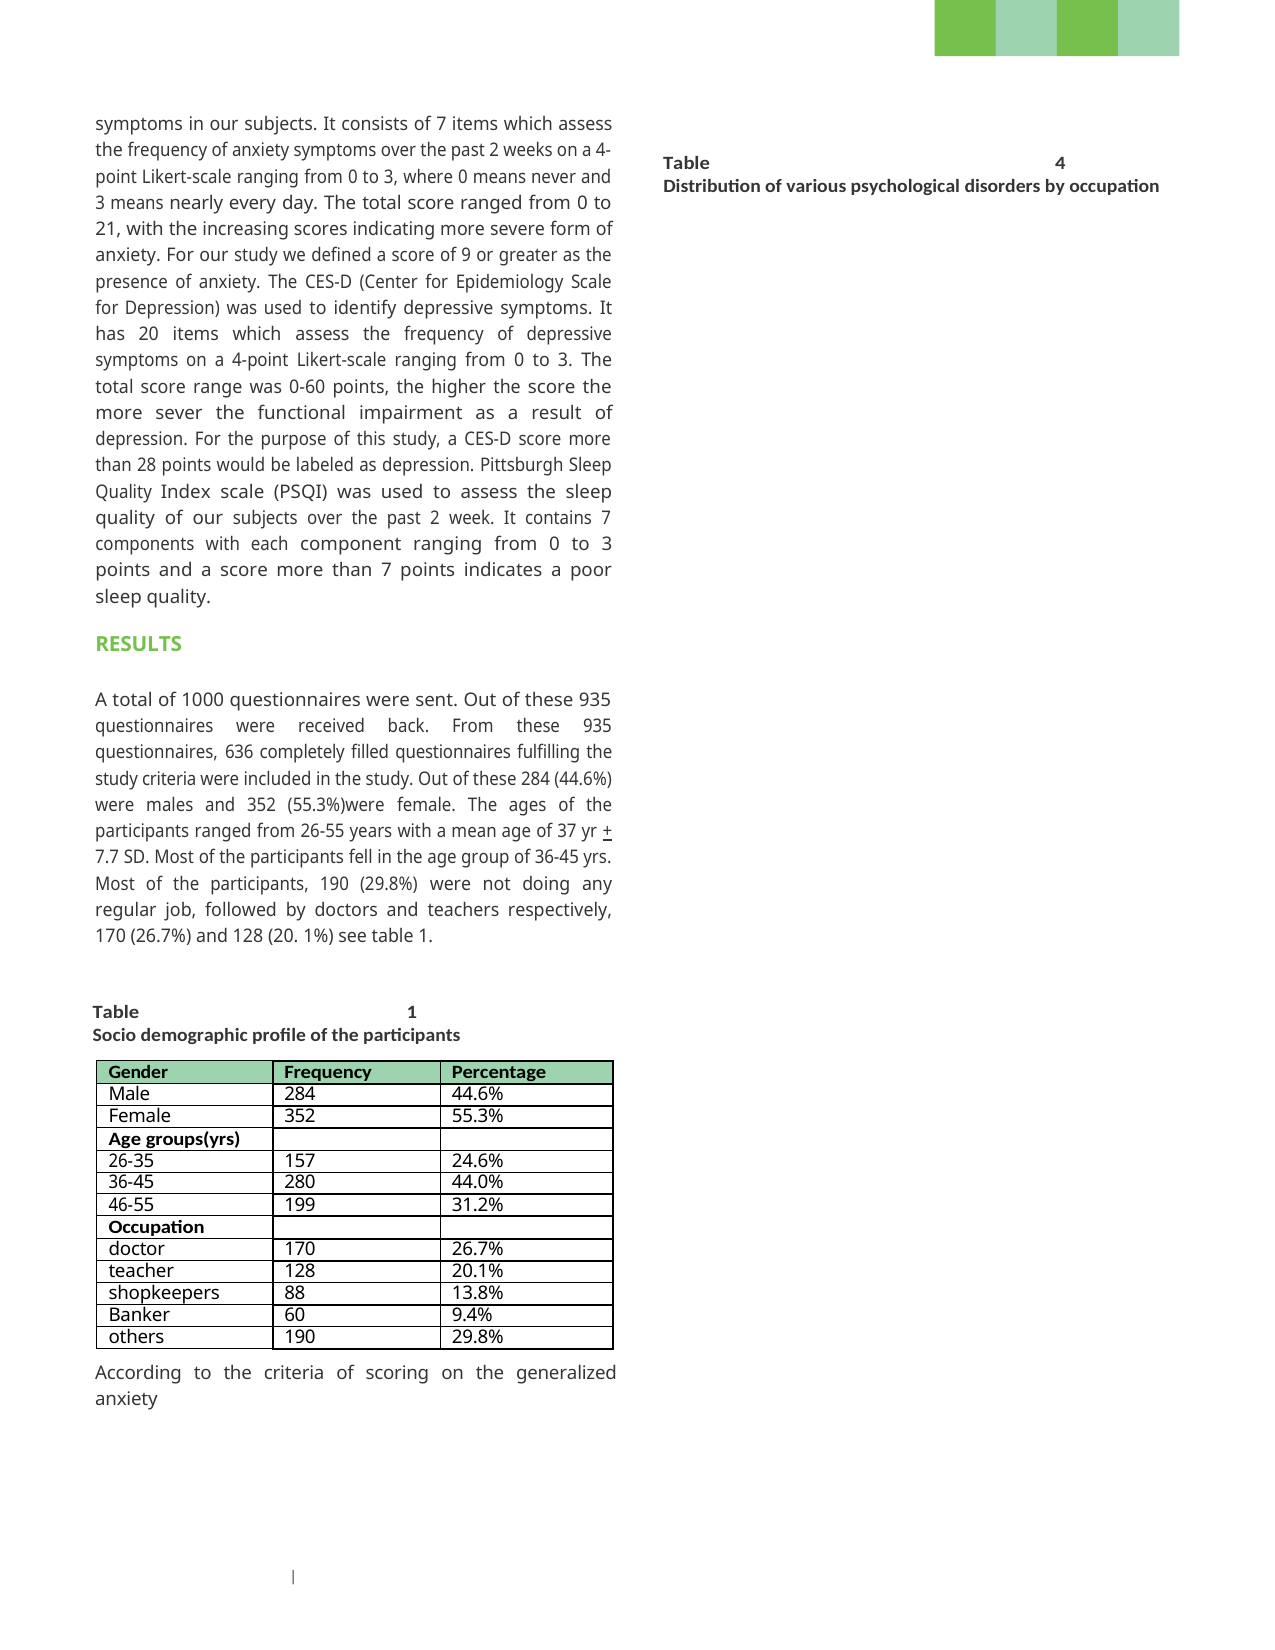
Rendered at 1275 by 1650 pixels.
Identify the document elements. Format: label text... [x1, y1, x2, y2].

table_cell teacher [97, 1261, 272, 1282]
table_cell 284 [274, 1085, 440, 1105]
table_cell 55.3% [441, 1107, 612, 1127]
table_cell 128 [274, 1262, 440, 1282]
table_cell [274, 1129, 440, 1149]
table_cell Male [97, 1084, 272, 1105]
text A total of 1000 questionnaires were sent. Out of these 935 questionnaires were received back. From these 935 questionnaires, 636 completely filled questionnaires fulfilling the study criteria were included in the study. Out of these 284 (44.6%) were males and 352 (55.3%)were female. The ages of the participants ranged from 26-55 years with a mean age of 37 yr + 7.7 SD. Most of the participants fell in the age group of 36-45 yrs. Most of the participants, 190 (29.8%) were not doing any regular job, followed by doctors and teachers respectively, 170 (26.7%) and 128 (20. 1%) see table 1. [95, 686, 612, 948]
table_cell [274, 1217, 440, 1238]
table_cell 9.4% [441, 1306, 612, 1326]
table_cell 31.2% [441, 1195, 612, 1215]
table_cell 44.0% [441, 1173, 612, 1193]
table_cell 190 [274, 1327, 440, 1348]
table_header Percentage [441, 1062, 612, 1083]
table_cell 26-35 [97, 1151, 272, 1171]
text symptoms in our subjects. It consists of 7 items which assess the frequency of anxiety symptoms over the past 2 weeks on a 4-point Likert-scale ranging from 0 to 3, where 0 means never and 3 means nearly every day. The total score ranged from 0 to 21, with the increasing scores indicating more severe form of anxiety. For our study we defined a score of 9 or greater as the presence of anxiety. The CES-D (Center for Epidemiology Scale for Depression) was used to identify depressive symptoms. It has 20 items which assess the frequency of depressive symptoms on a 4-point Likert-scale ranging from 0 to 3. The total score range was 0-60 points, the higher the score the more sever the functional impairment as a result of depression. For the purpose of this study, a CES-D score more than 28 points would be labeled as depression. Pittsburgh Sleep Quality Index scale (PSQI) was used to assess the sleep quality of our subjects over the past 2 week. It contains 7 components with each component ranging from 0 to 3 points and a score more than 7 points indicates a poor sleep quality. [95, 110, 612, 608]
table_cell 36-45 [97, 1173, 272, 1193]
table_cell doctor [97, 1239, 272, 1260]
table_cell 44.6% [441, 1085, 612, 1105]
table_cell Banker [97, 1305, 272, 1326]
table_cell 29.8% [441, 1327, 612, 1348]
table_cell Age groups(yrs) [97, 1128, 272, 1149]
table_cell 26.7% [441, 1240, 612, 1260]
table_cell 280 [274, 1173, 440, 1193]
table_cell Occupation [97, 1216, 272, 1238]
table_cell 157 [274, 1151, 440, 1171]
table_cell 13.8% [441, 1283, 612, 1304]
table_header Gender [97, 1061, 272, 1083]
table_cell [441, 1217, 612, 1238]
table_cell 170 [274, 1240, 440, 1260]
table_cell 60 [274, 1306, 440, 1326]
table_cell 352 [274, 1107, 440, 1127]
subtitle RESULTS [95, 629, 617, 657]
table_cell 46-55 [97, 1194, 272, 1215]
table_cell Female [97, 1106, 272, 1127]
table_cell 199 [274, 1195, 440, 1215]
table_header Frequency [274, 1062, 440, 1083]
table_cell 24.6% [441, 1151, 612, 1171]
table_cell 20.1% [441, 1262, 612, 1282]
table_cell shopkeepers [97, 1283, 272, 1304]
text According to the criteria of scoring on the generalized anxiety [95, 1360, 617, 1411]
table_cell [441, 1129, 612, 1149]
text Table 1 Socio demographic profile of the participants [92, 1000, 470, 1046]
table_cell others [97, 1327, 272, 1348]
text Table 4 Distribution of various psychological disorders by occupation [663, 152, 1170, 197]
table_cell 88 [274, 1283, 440, 1304]
